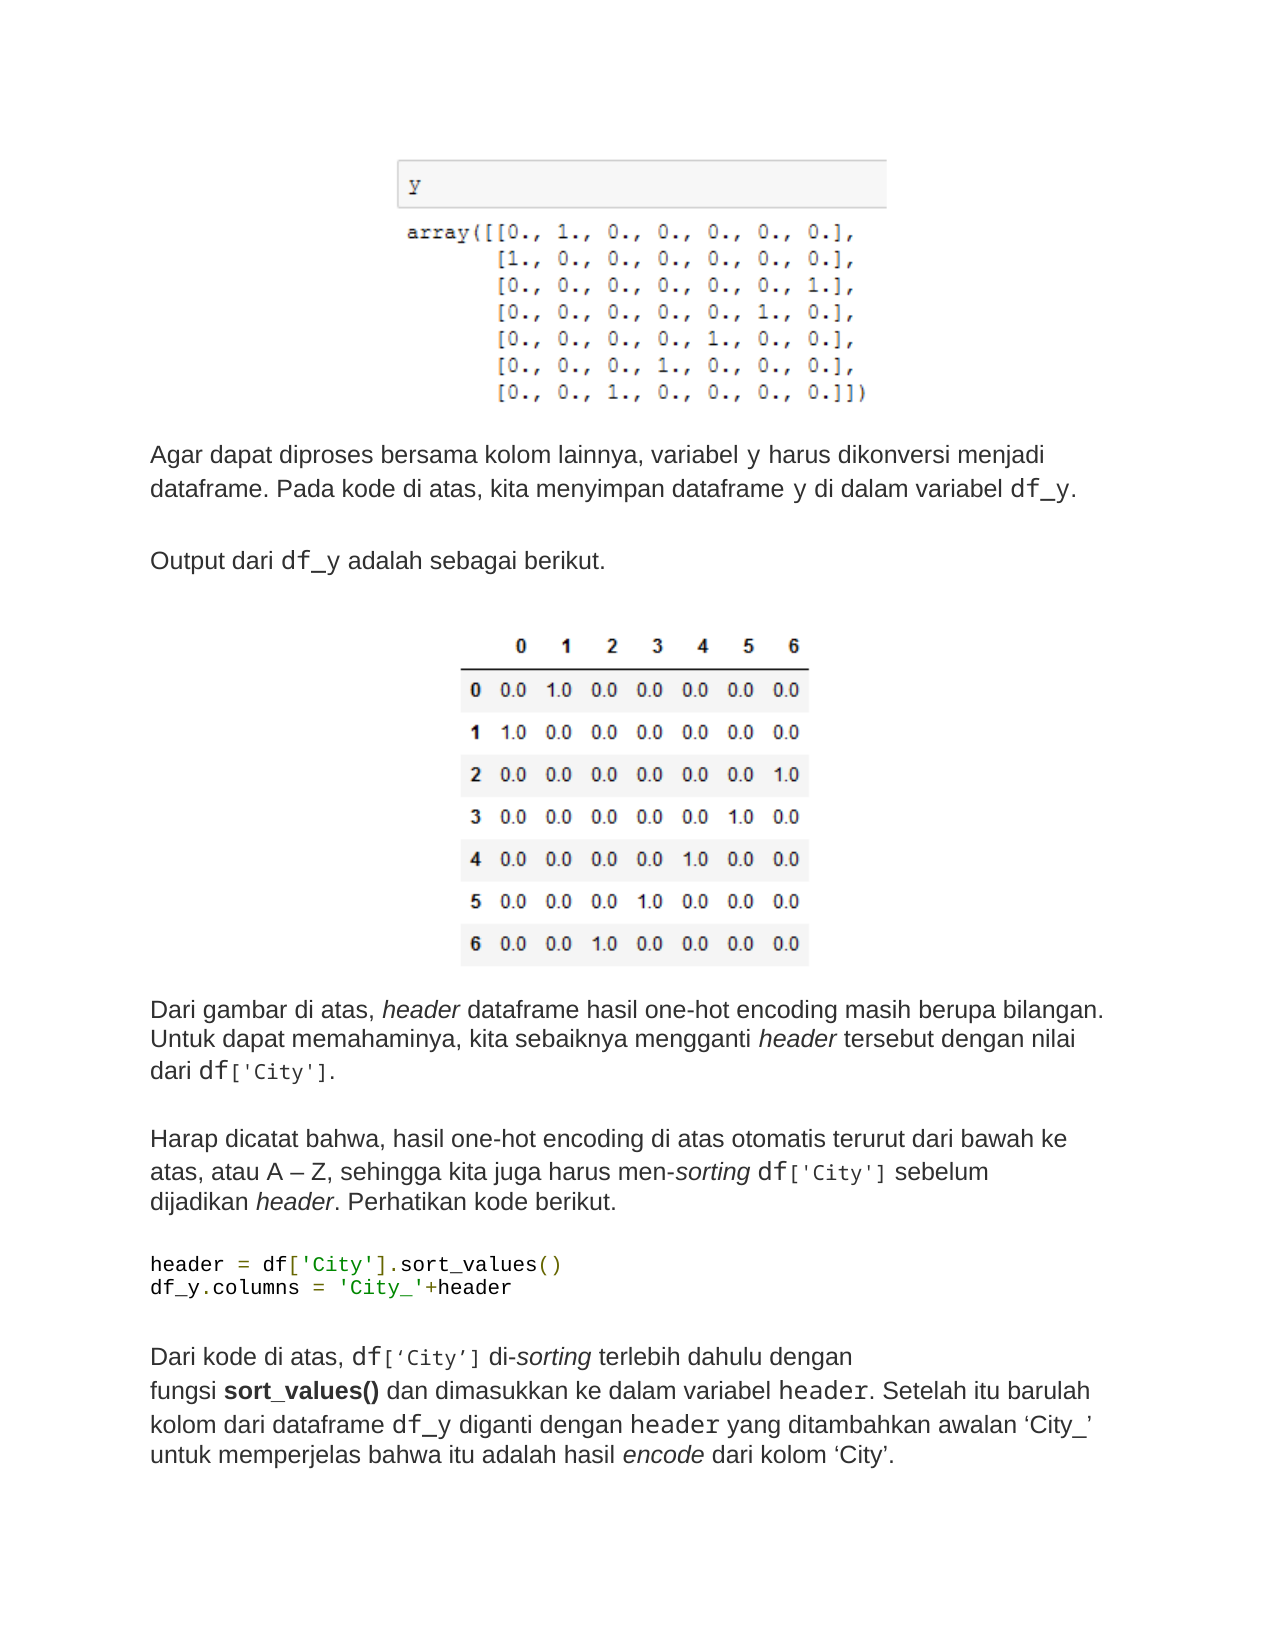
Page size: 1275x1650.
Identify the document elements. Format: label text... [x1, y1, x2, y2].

text Dari gambar di atas, header dataframe hasil one-hot encoding masih berupa bilangan. Untuk dapat memahaminya, kita sebaiknya mengganti header tersebut dengan nilai dari df['City']. [150, 995, 1125, 1087]
text header = df['City'].sort_values() df_y.columns = 'City_'+header [150, 1253, 1125, 1301]
picture [447, 614, 828, 979]
text Harap dicatat bahwa, hasil one-hot encoding di atas otomatis terurut dari bawah ke atas, atau A – Z, sehingga kita juga harus men-sorting df['City'] sebelum dijadikan header. Perhatikan kode berikut. [150, 1124, 1125, 1216]
picture [388, 150, 887, 421]
text Agar dapat diproses bersama kolom lainnya, variabel y harus dikonversi menjadi dataframe. Pada kode di atas, kita menyimpan dataframe y di dalam variabel df_y. [150, 437, 1125, 505]
text Dari kode di atas, df[‘City’] di-sorting terlebih dahulu dengan fungsi sort_values() dan dimasukkan ke dalam variabel header. Setelah itu barulah kolom dari dataframe df_y diganti dengan header yang ditambahkan awalan ‘City_’ untuk memperjelas bahwa itu adalah hasil encode dari kolom ‘City’. [150, 1338, 1125, 1469]
text Output dari df_y adalah sebagai berikut. [150, 543, 1125, 577]
